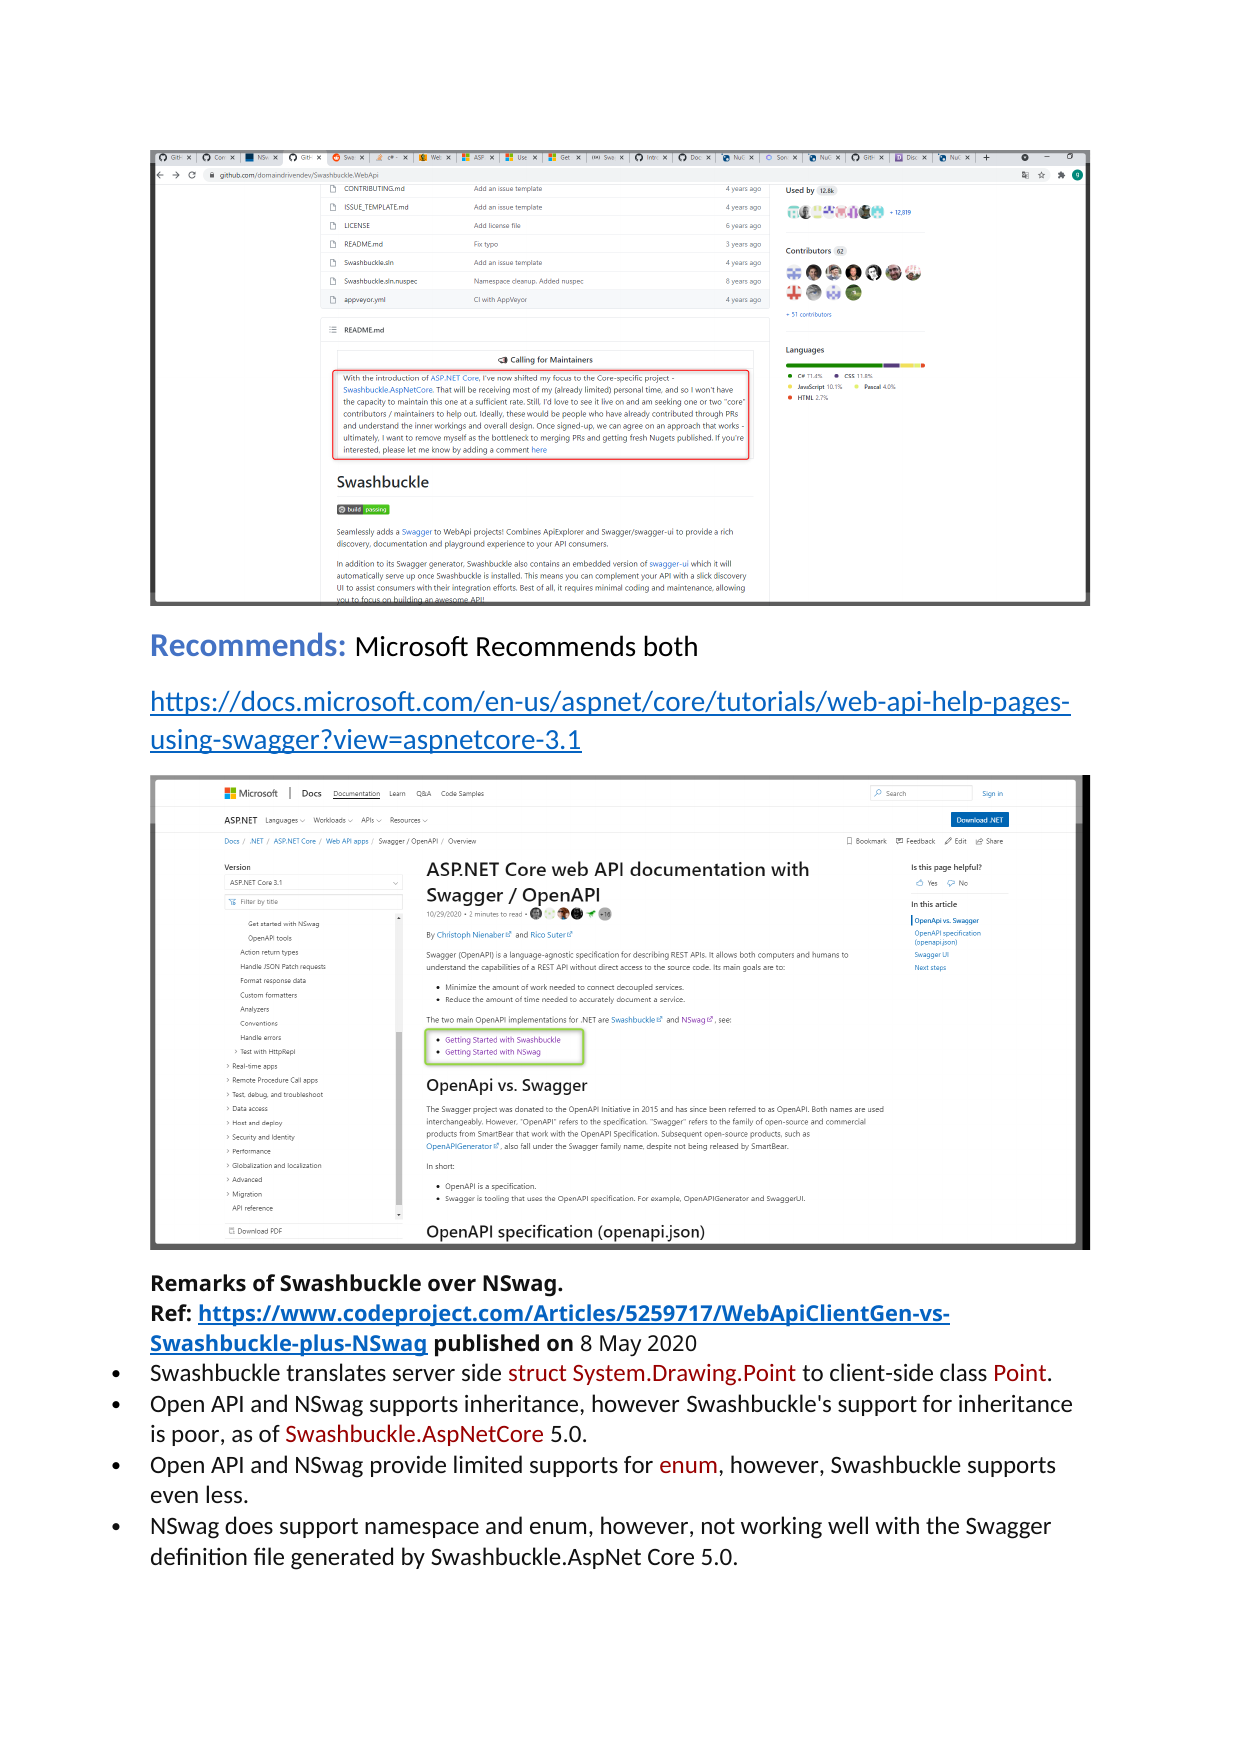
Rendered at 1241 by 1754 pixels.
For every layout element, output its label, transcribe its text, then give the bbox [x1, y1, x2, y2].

text Ref: https://www.codeproject.com/Articles/5259717/WebApiClientGen-vs-Swashbuckle-plus-NSwag published on 8 May 2020 [150, 1298, 1090, 1358]
text Remarks of Swashbuckle over NSwag. [150, 1268, 1090, 1298]
list Open API and NSwag supports inheritance, however Swashbuckle's support for inheritance is poor, as of Swashbuckle.AspNetCore 5.0. [112, 1388, 1090, 1449]
picture [150, 150, 1091, 606]
picture [150, 775, 1091, 1250]
text Recommends: Microsoft Recommends both [150, 623, 1090, 664]
list NSwag does support namespace and enum, however, not working well with the Swagger definition file generated by Swashbuckle.AspNet Core 5.0. [112, 1510, 1090, 1571]
text https://docs.microsoft.com/en-us/aspnet/core/tutorials/web-api-help-pages-using-swagger?view=aspnetcore-3.1 [150, 683, 1090, 757]
list Swashbuckle translates server side struct System.Drawing.Point to client-side class Point. [112, 1358, 1090, 1388]
list Open API and NSwag provide limited supports for enum, however, Swashbuckle supports even less. [112, 1449, 1090, 1510]
